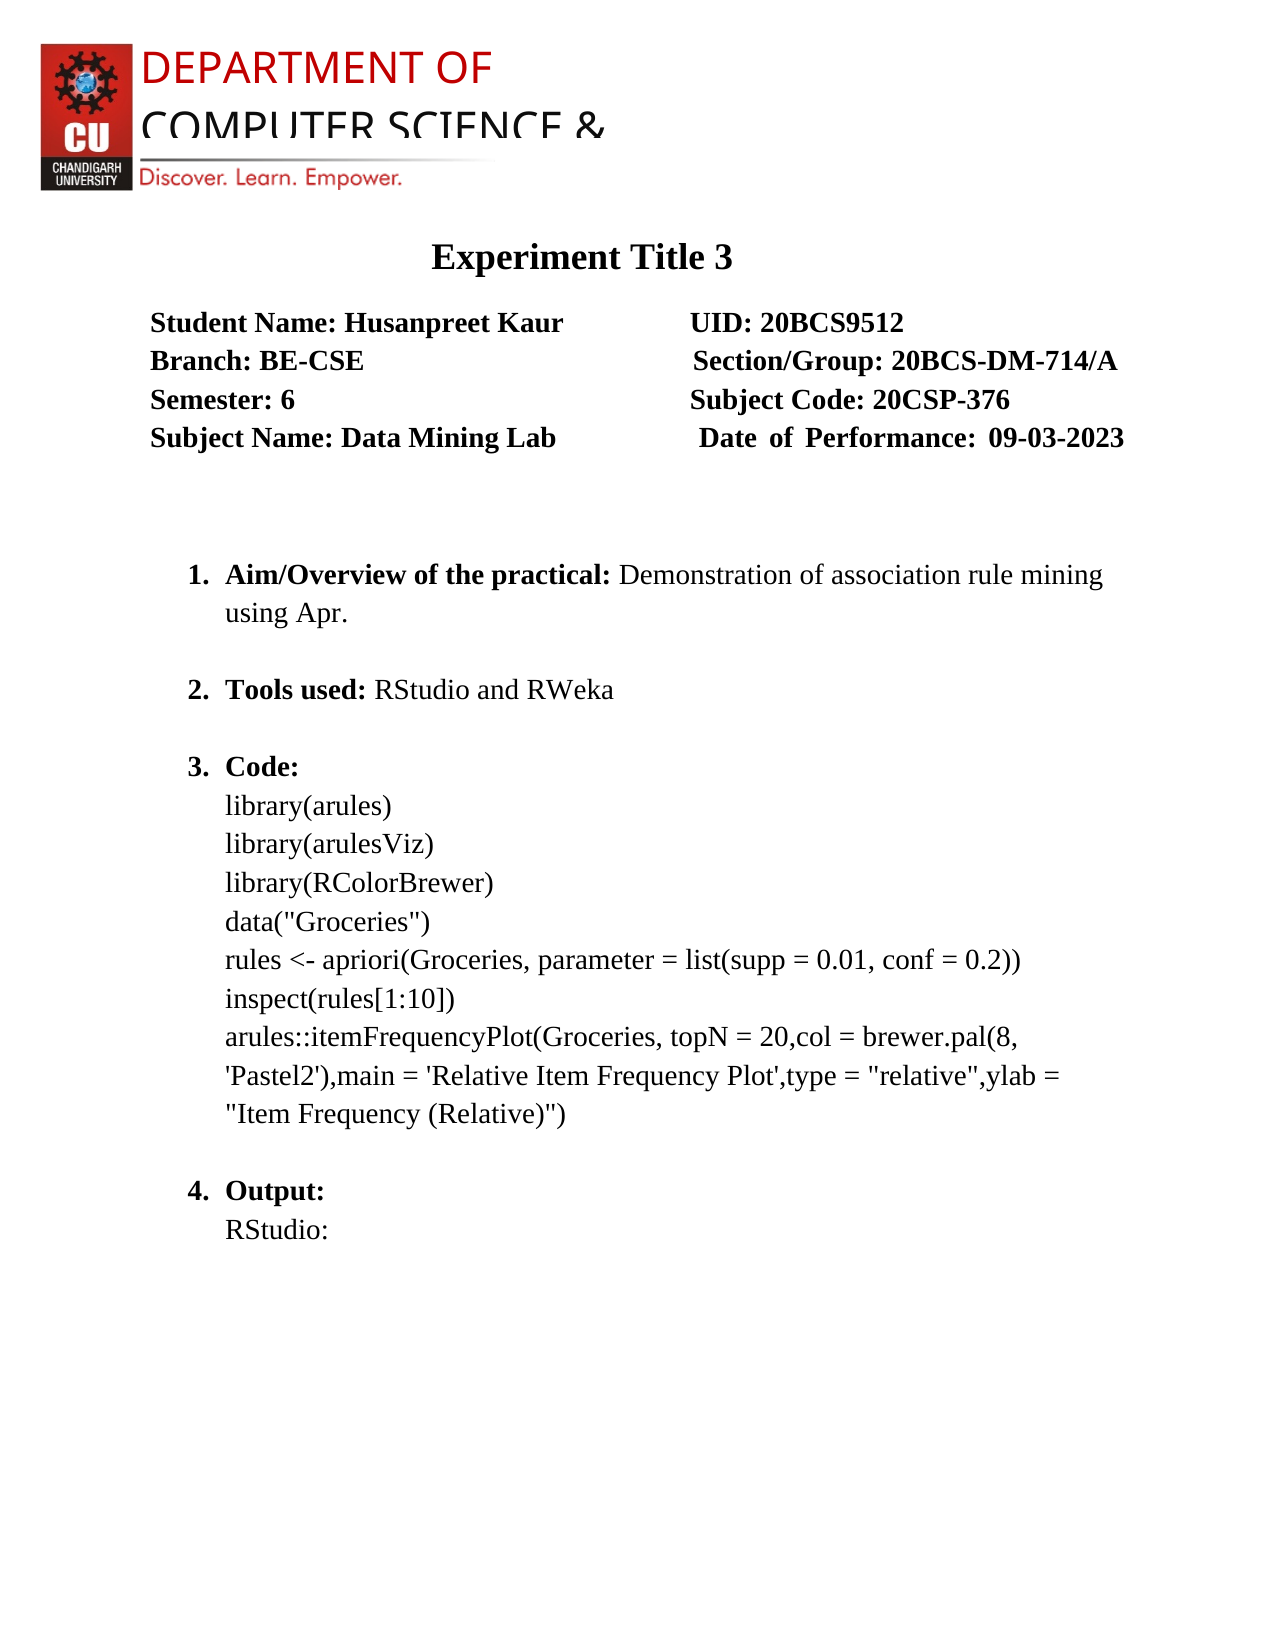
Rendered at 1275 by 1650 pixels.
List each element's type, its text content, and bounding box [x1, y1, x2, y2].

list library(arules) [225, 788, 1125, 822]
list rules <- apriori(Groceries, parameter = list(supp = 0.01, conf = 0.2)) [225, 942, 1125, 976]
text Experiment Title 3 [150, 234, 1125, 277]
list library(RColorBrewer) [225, 865, 1125, 899]
list data("Groceries") [225, 904, 1125, 937]
list inspect(rules[1:10]) [225, 981, 1125, 1014]
text Semester: 6 Subject Code: 20CSP-376 [150, 382, 1125, 415]
text Subject Name: Data Mining Lab Date of Performance: 09-03-2023 [150, 420, 1125, 492]
list RStudio: [225, 1212, 1125, 1246]
list Tools used: RStudio and RWeka [187, 672, 1125, 706]
list arules::itemFrequencyPlot(Groceries, topN = 20,col = brewer.pal(8, 'Pastel2'),main = 'Relative Item Frequency Plot',type = "relative",ylab = "Item Frequency (Relative)") [225, 1019, 1125, 1130]
list Code: [187, 749, 1125, 783]
picture [40, 43, 529, 191]
text Branch: BE-CSE Section/Group: 20BCS-DM-714/A [150, 343, 1125, 377]
text Student Name: Husanpreet Kaur UID: 20BCS9512 [150, 305, 1125, 338]
list library(arulesViz) [225, 827, 1125, 860]
list Output: [187, 1173, 1125, 1207]
list Aim/Overview of the practical: Demonstration of association rule mining using Apr. [187, 557, 1125, 629]
